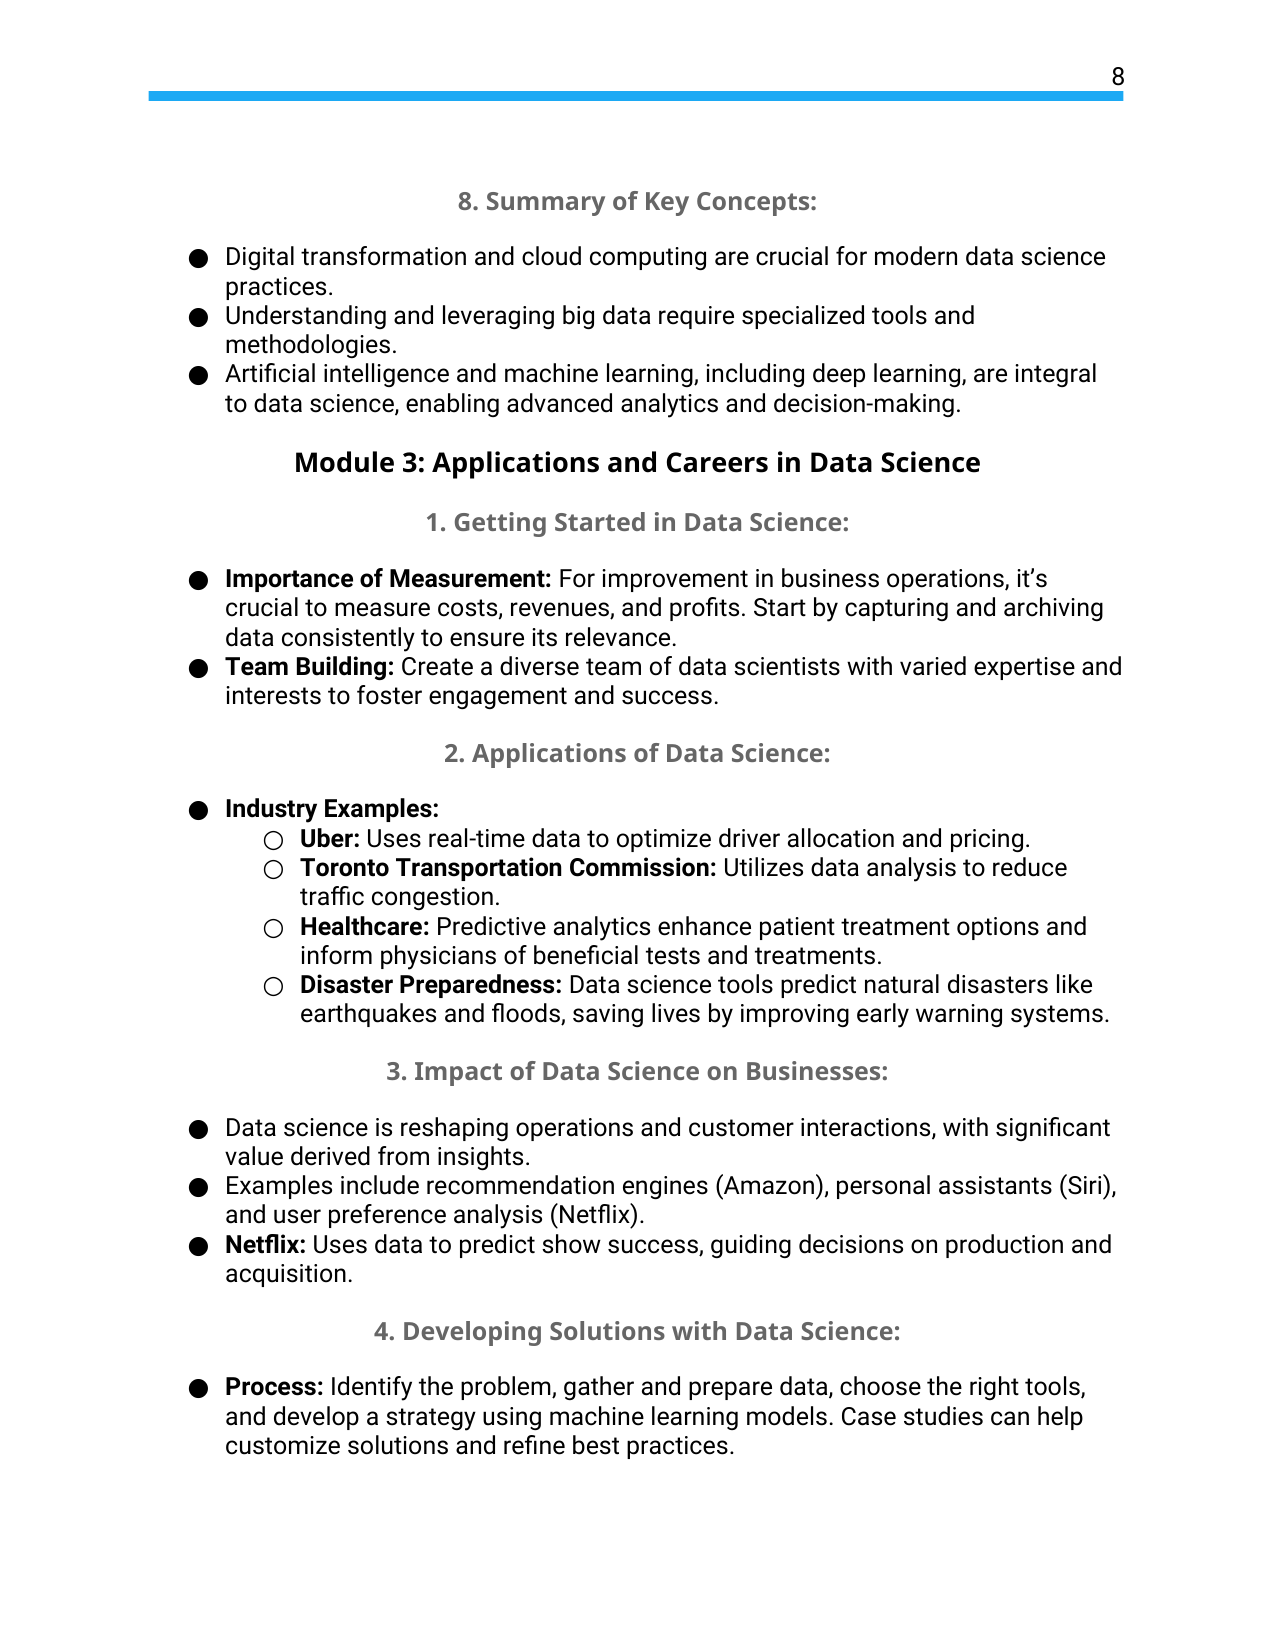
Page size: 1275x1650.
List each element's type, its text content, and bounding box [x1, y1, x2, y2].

subtitle 4. Developing Solutions with Data Science: [150, 1313, 1125, 1347]
list Examples include recommendation engines (Amazon), personal assistants (Siri), and user preference analysis (Netflix). [187, 1171, 1125, 1230]
list Healthcare: Predictive analytics enhance patient treatment options and inform physicians of beneficial tests and treatments. [262, 912, 1125, 970]
list Process: Identify the problem, gather and prepare data, choose the right tools, and develop a strategy using machine learning models. Case studies can help customize solutions and refine best practices. [187, 1372, 1125, 1460]
subtitle 3. Impact of Data Science on Businesses: [150, 1054, 1125, 1088]
list Disaster Preparedness: Data science tools predict natural disasters like earthquakes and floods, saving lives by improving early warning systems. [262, 970, 1125, 1029]
subtitle 8. Summary of Key Concepts: [150, 183, 1125, 218]
subtitle 1. Getting Started in Data Science: [150, 505, 1125, 539]
list Importance of Measurement: For improvement in business operations, it’s crucial to measure costs, revenues, and profits. Start by capturing and archiving data consistently to ensure its relevance. [187, 564, 1125, 652]
list Industry Examples: [187, 794, 1125, 824]
subtitle 2. Applications of Data Science: [150, 736, 1125, 769]
subtitle Module 3: Applications and Careers in Data Science [150, 443, 1125, 480]
list Uber: Uses real-time data to optimize driver allocation and pricing. [262, 824, 1125, 853]
picture [148, 91, 1124, 101]
list Digital transformation and cloud computing are crucial for modern data science practices. [187, 243, 1125, 301]
list Artificial intelligence and machine learning, including deep learning, are integral to data science, enabling advanced analytics and decision-making. [187, 360, 1125, 418]
list Team Building: Create a diverse team of data scientists with varied expertise and interests to foster engagement and success. [187, 652, 1125, 711]
list Toronto Transportation Commission: Utilizes data analysis to reduce traffic congestion. [262, 853, 1125, 912]
list Netflix: Uses data to predict show success, guiding decisions on production and acquisition. [187, 1230, 1125, 1288]
list Data science is reshaping operations and customer interactions, with significant value derived from insights. [187, 1113, 1125, 1171]
list Understanding and leveraging big data require specialized tools and methodologies. [187, 301, 1125, 360]
